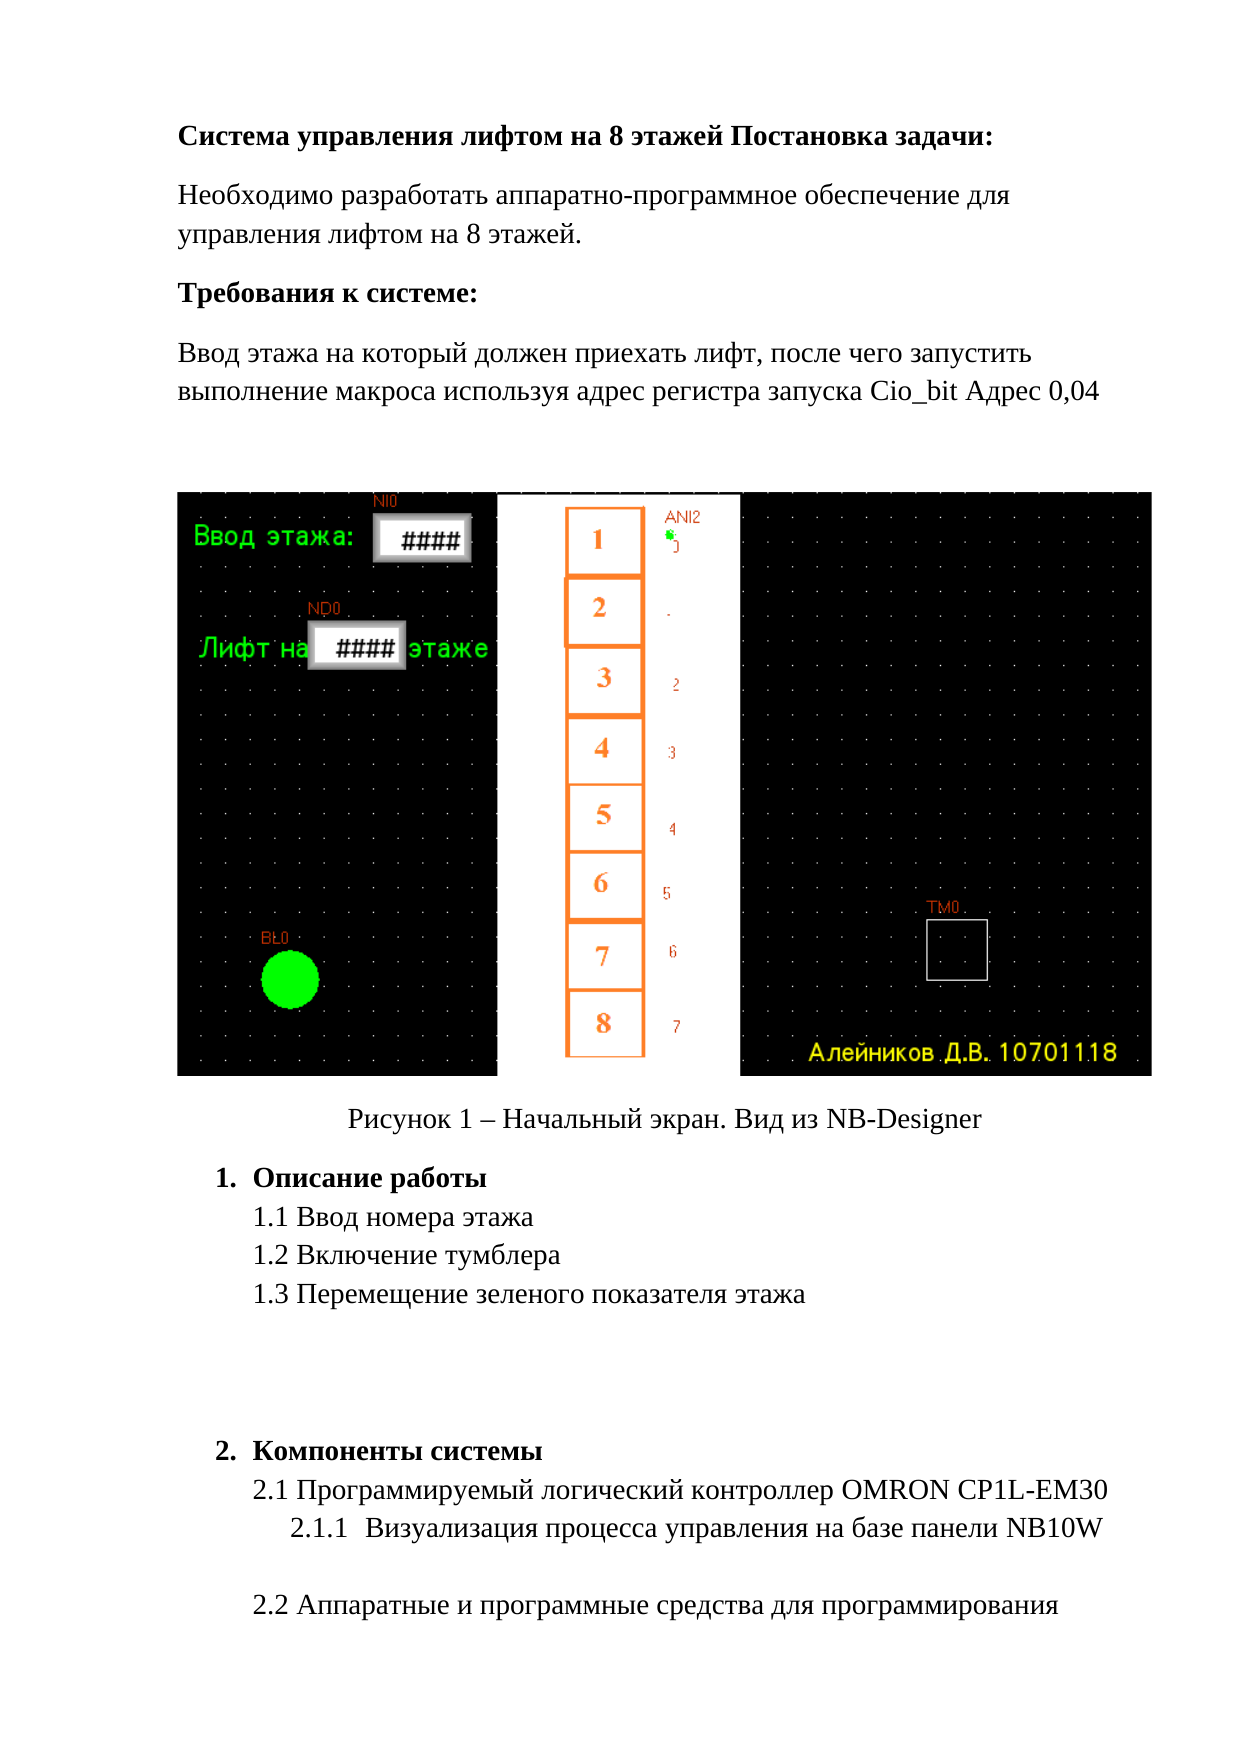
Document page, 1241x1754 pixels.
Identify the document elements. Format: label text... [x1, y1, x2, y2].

text Рисунок 1 – Начальный экран. Вид из NB-Designer [177, 1101, 1152, 1134]
picture [177, 492, 1152, 1076]
text Требования к системе: [177, 275, 1152, 309]
text Система управления лифтом на 8 этажей Постановка задачи: [177, 118, 1152, 152]
list Компоненты системы [215, 1433, 1152, 1467]
list Аппаратные и программные средства для программирования [252, 1587, 1152, 1621]
text Ввод этажа на который должен приехать лифт, после чего запустить выполнение макроса используя адрес регистра запуска Cio_bit Адрес 0,04 [177, 335, 1152, 407]
list Описание работы [215, 1160, 1152, 1194]
list Ввод номера этажа [252, 1199, 1152, 1232]
list Визуализация процесса управления на базе панели NB10W [290, 1510, 1152, 1544]
list Перемещение зеленого показателя этажа [252, 1276, 1152, 1309]
text Необходимо разработать аппаратно-программное обеспечение для управления лифтом на 8 этажей. [177, 177, 1152, 249]
list Программируемый логический контроллер OMRON CP1L-EM30 [252, 1472, 1152, 1505]
list Включение тумблера [252, 1237, 1152, 1271]
